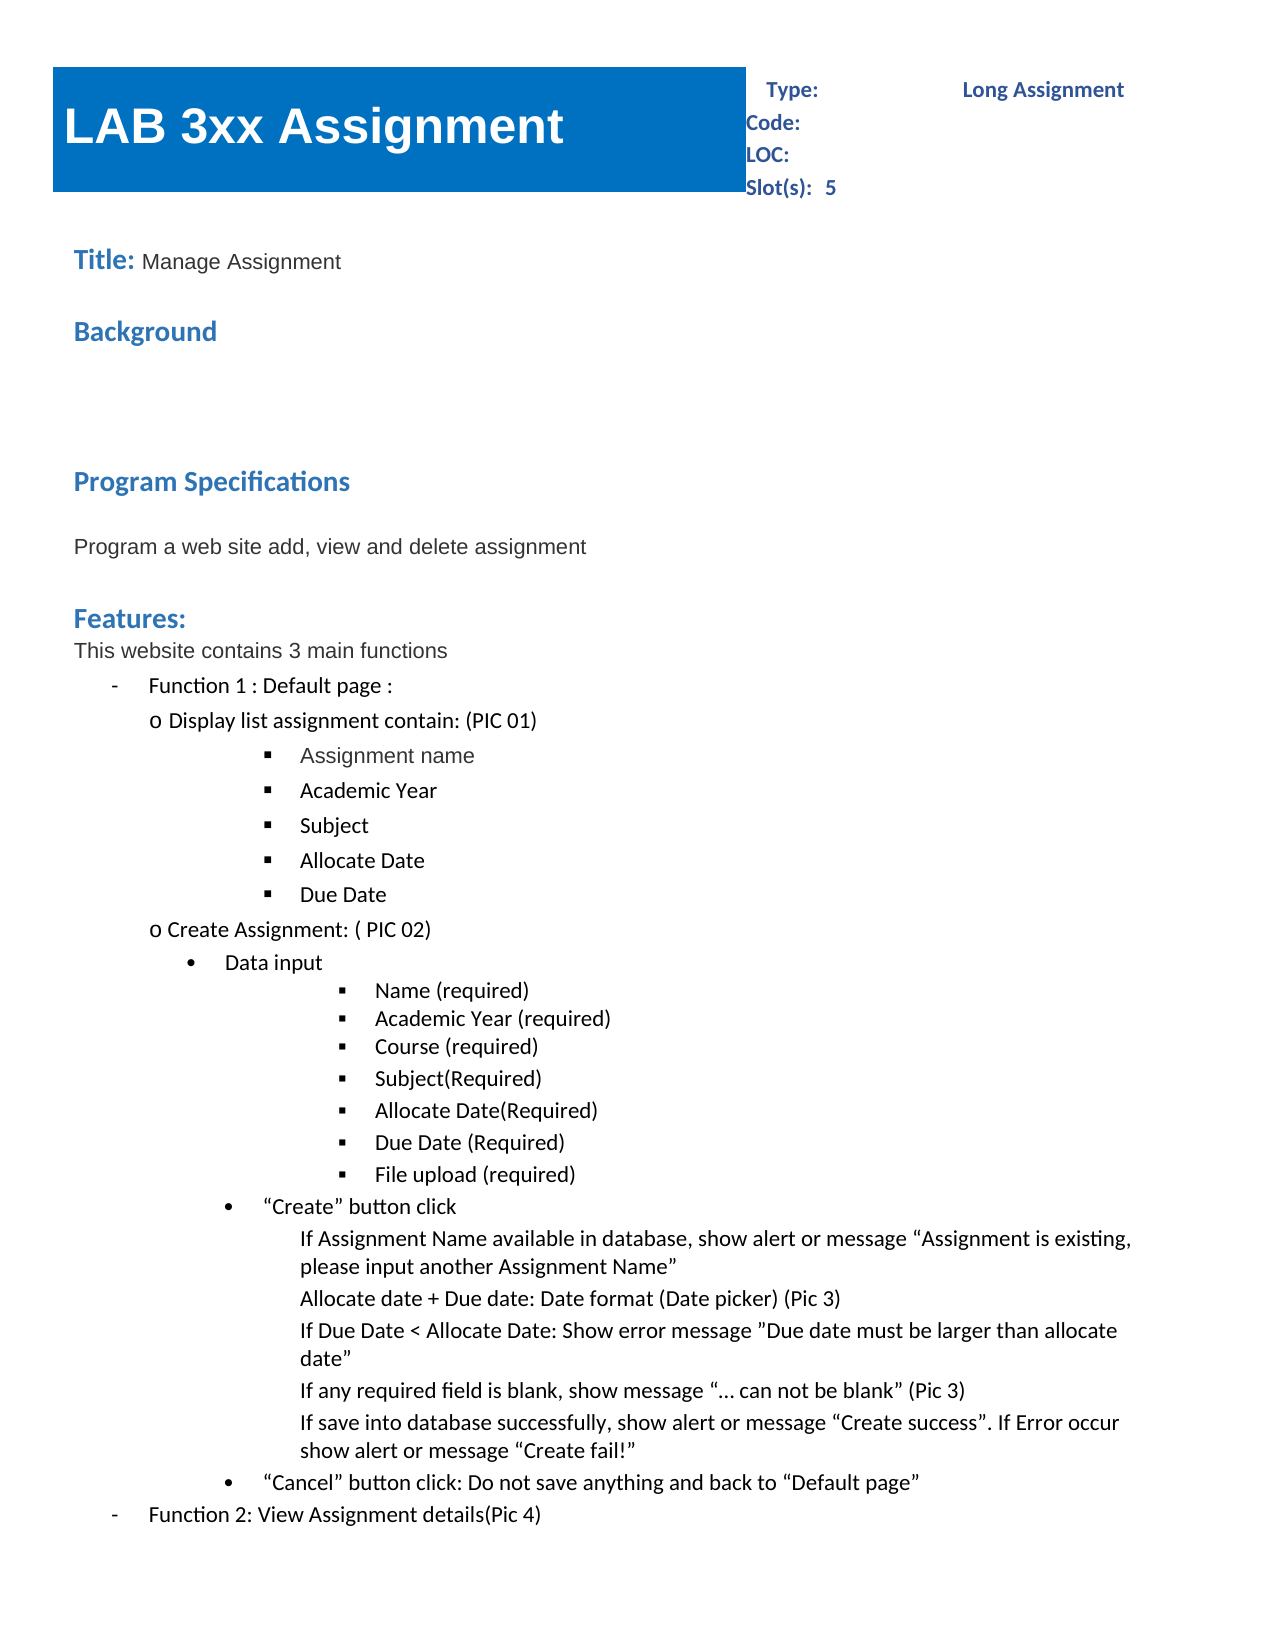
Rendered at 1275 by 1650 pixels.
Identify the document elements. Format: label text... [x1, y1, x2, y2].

text This website contains 3 main functions [73, 638, 1205, 663]
text o Create Assignment: ( PIC 02) [148, 915, 566, 944]
text Allocate date + Due date: Date format (Date picker) (Pic 3) [300, 1284, 1134, 1312]
list Allocate Date(Required) [337, 1096, 1087, 1124]
text Title: Manage Assignment [73, 241, 1205, 277]
list Data input [187, 948, 566, 976]
list “Create” button click [225, 1192, 566, 1220]
list Academic Year (required) [337, 1004, 1087, 1032]
text If Assignment Name available in database, show alert or message “Assignment is existing, please input another Assignment Name” [300, 1224, 1134, 1280]
text Program a web site add, view and delete assignment [73, 533, 1205, 559]
text If any required field is blank, show message “… can not be blank” (Pic 3) [300, 1376, 1134, 1404]
list Subject [262, 811, 1205, 839]
text Features: [73, 600, 1205, 635]
list File upload (required) [337, 1160, 1087, 1188]
text o Display list assignment contain: (PIC 01) [148, 706, 566, 735]
list “Cancel” button click: Do not save anything and back to “Default page” [225, 1468, 1191, 1496]
list Due Date [262, 881, 1205, 908]
list Course (required) [337, 1032, 1087, 1060]
list Function 2: View Assignment details(Pic 4) [111, 1500, 566, 1528]
text If Due Date < Allocate Date: Show error message ”Due date must be larger than allocate date” [300, 1316, 1134, 1372]
text Slot(s): 5 [75, 173, 1205, 201]
table_header LAB 3xx Assignment [53, 67, 746, 192]
text If save into database successfully, show alert or message “Create success”. If Error occur show alert or message “Create fail!” [300, 1408, 1162, 1464]
list Name (required) [337, 976, 1087, 1004]
subtitle Background [73, 313, 1205, 349]
list Function 1 : Default page : [111, 672, 566, 699]
list Allocate Date [262, 846, 1205, 874]
list Subject(Required) [337, 1064, 1087, 1092]
text Code: [746, 108, 1205, 136]
text LOC: [746, 140, 1205, 168]
list Due Date (Required) [337, 1128, 1087, 1156]
list Assignment name [262, 741, 1205, 769]
list Academic Year [262, 777, 1205, 805]
subtitle Program Specifications [73, 463, 1205, 498]
text Type: Long Assignment [746, 75, 1205, 103]
